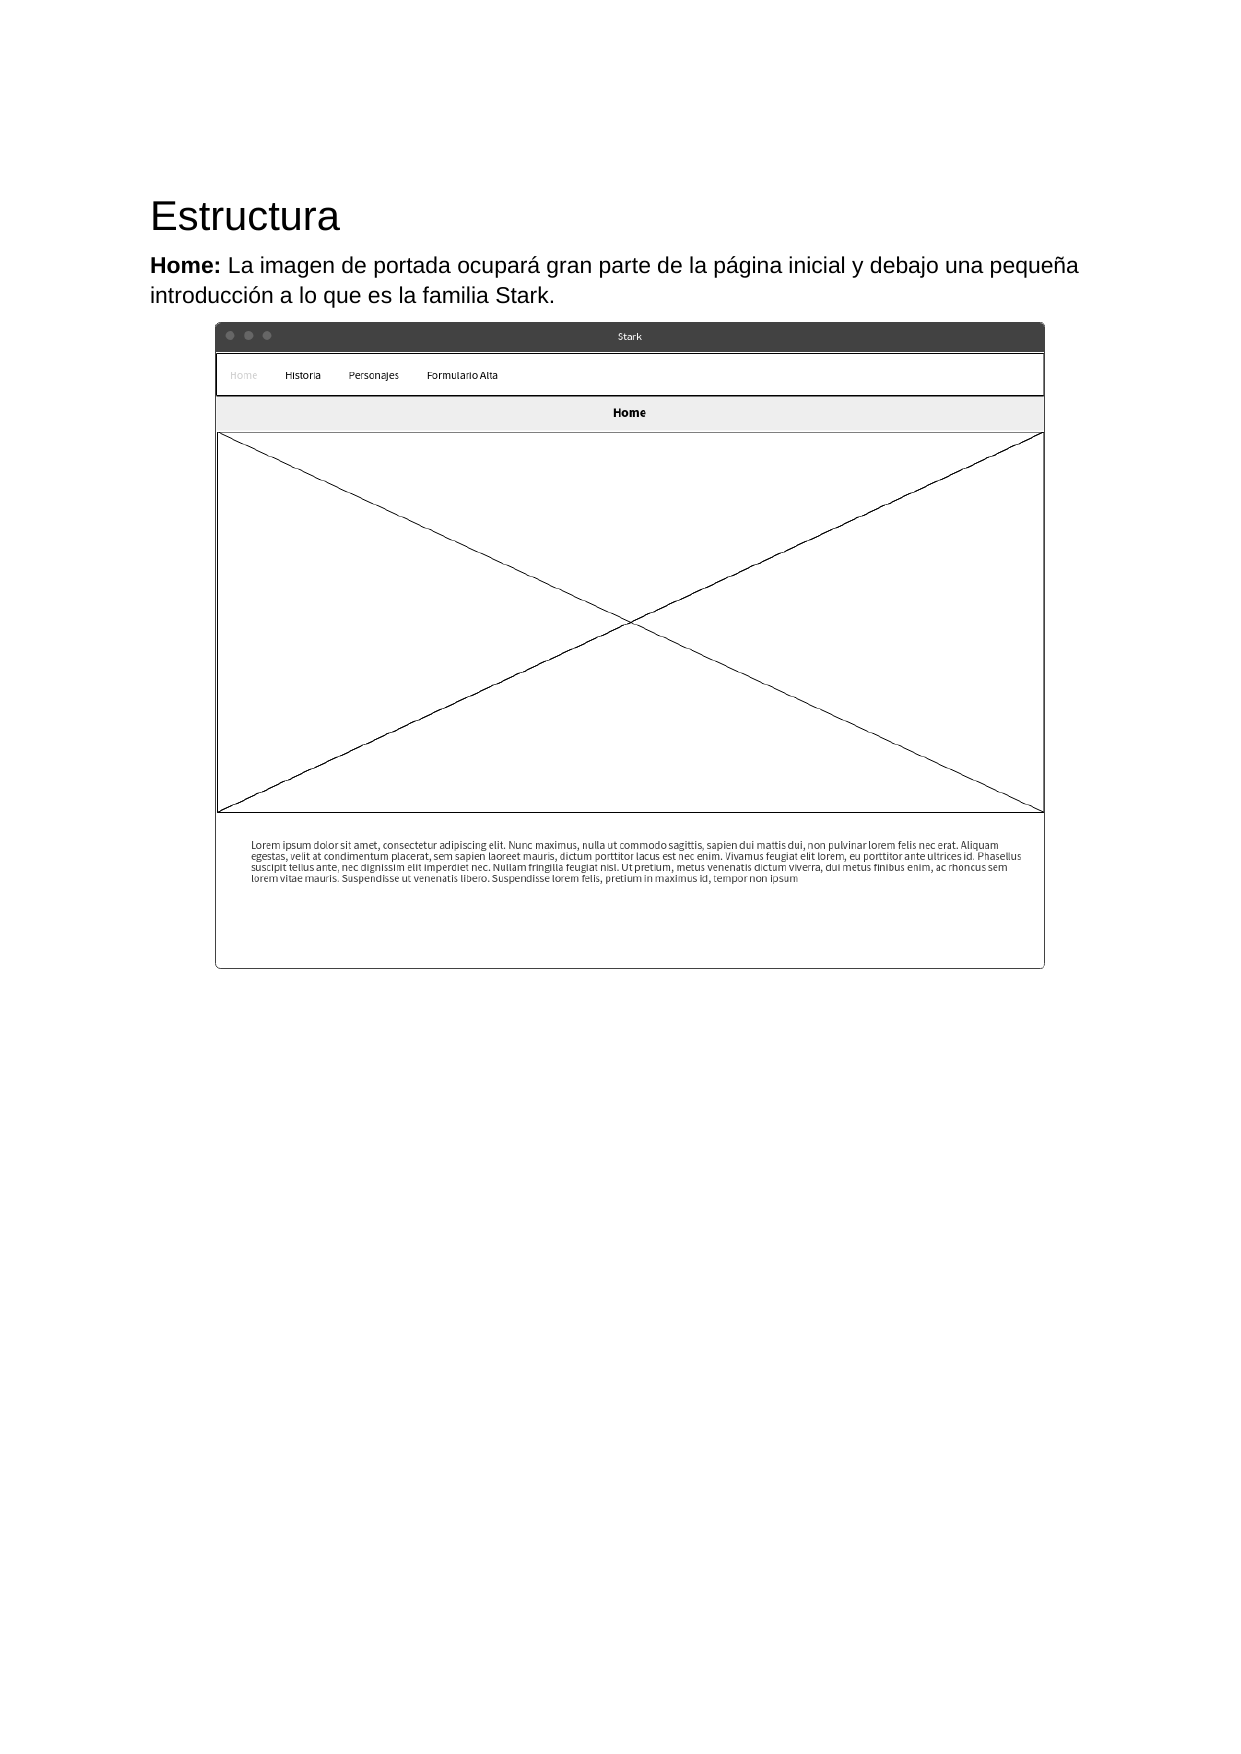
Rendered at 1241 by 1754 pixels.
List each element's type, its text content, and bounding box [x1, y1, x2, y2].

picture [150, 312, 1091, 1069]
text Home: La imagen de portada ocupará gran parte de la página inicial y debajo una pequeña introducción a lo que es la familia Stark. [150, 252, 1090, 309]
subtitle Estructura [150, 192, 1090, 239]
